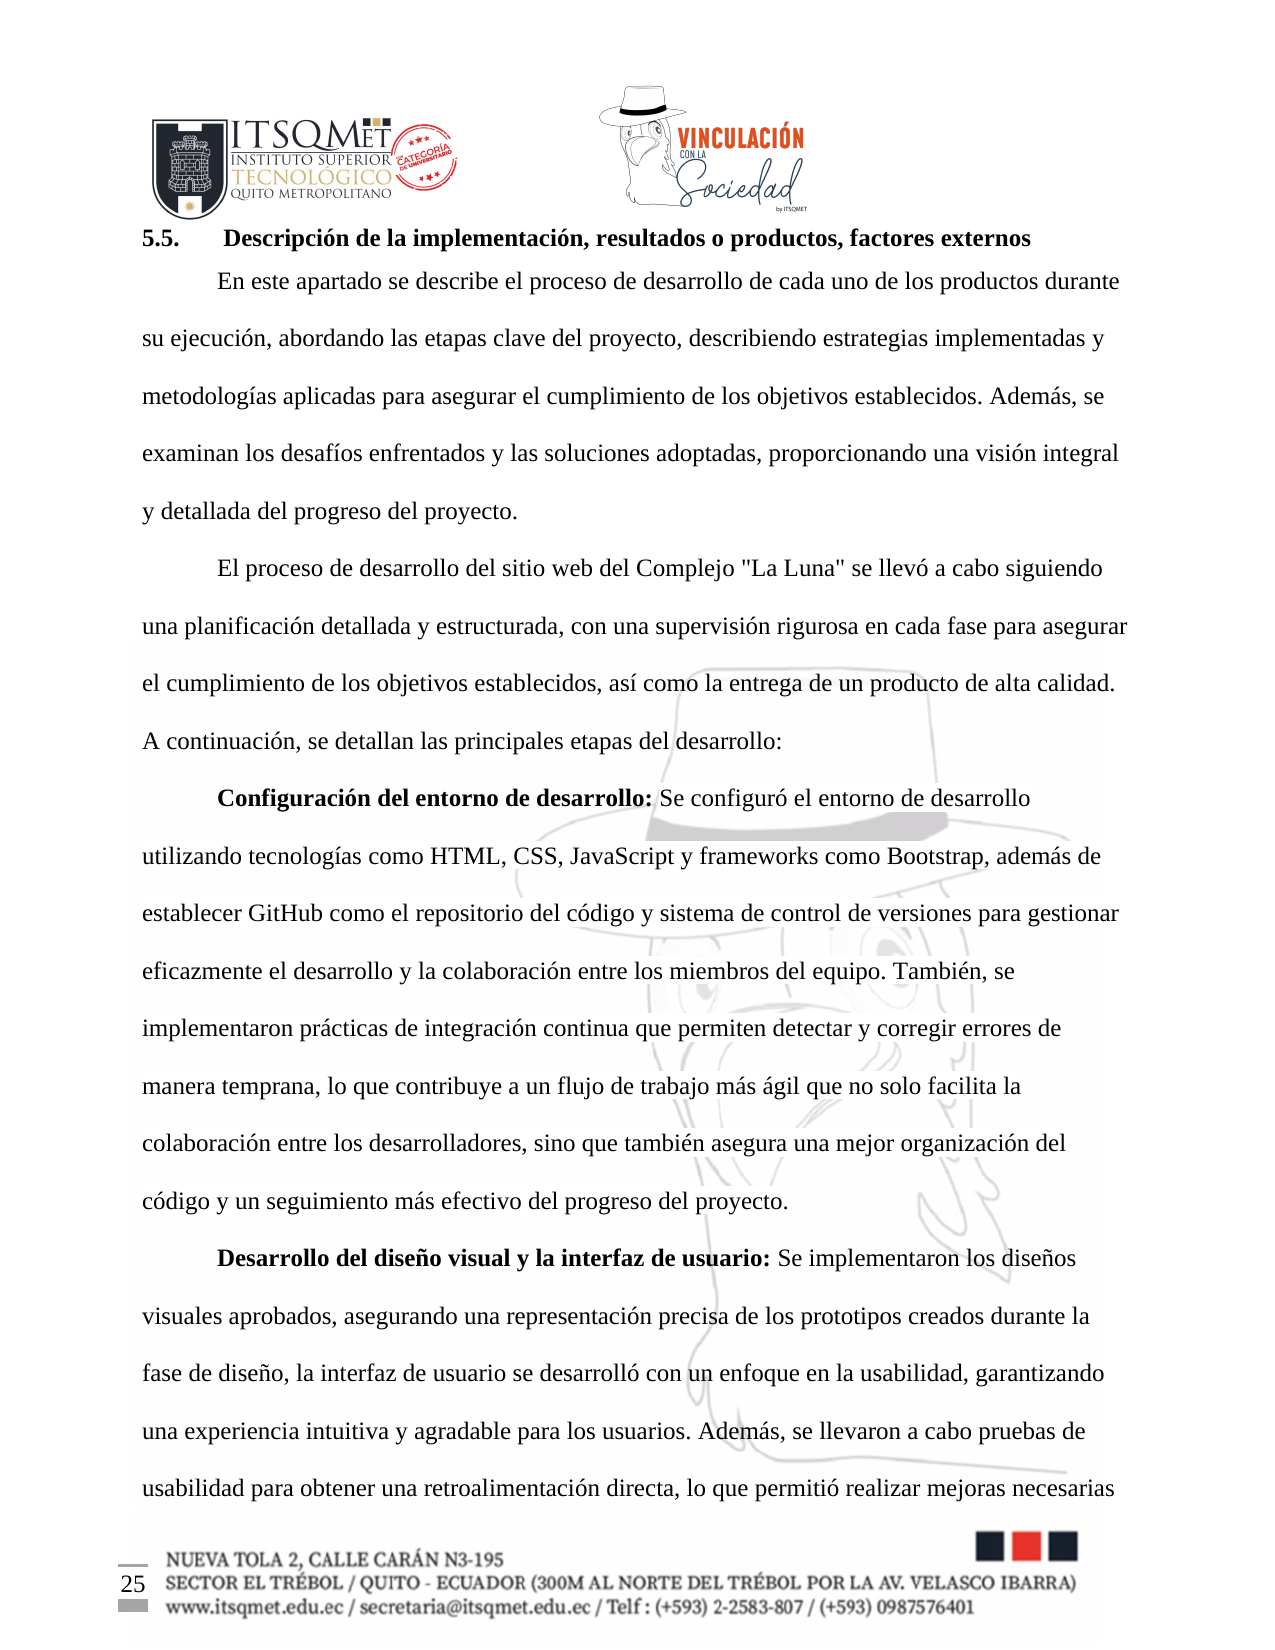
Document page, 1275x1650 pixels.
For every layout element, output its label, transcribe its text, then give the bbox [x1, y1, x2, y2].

subtitle Descripción de la implementación, resultados o productos, factores externos [142, 223, 1133, 251]
picture [64, 74, 1178, 1650]
text El proceso de desarrollo del sitio web del Complejo "La Luna" se llevó a cabo siguiendo una planificación detallada y estructurada, con una supervisión rigurosa en cada fase para asegurar el cumplimiento de los objetivos establecidos, así como la entrega de un producto de alta calidad. A continuación, se detallan las principales etapas del desarrollo: [142, 553, 1133, 754]
text Configuración del entorno de desarrollo: Se configuró el entorno de desarrollo utilizando tecnologías como HTML, CSS, JavaScript y frameworks como Bootstrap, además de establecer GitHub como el repositorio del código y sistema de control de versiones para gestionar eficazmente el desarrollo y la colaboración entre los miembros del equipo. También, se implementaron prácticas de integración continua que permiten detectar y corregir errores de manera temprana, lo que contribuye a un flujo de trabajo más ágil que no solo facilita la colaboración entre los desarrolladores, sino que también asegura una mejor organización del código y un seguimiento más efectivo del progreso del proyecto. [142, 783, 1133, 1214]
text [142, 1243, 1133, 1502]
text En este apartado se describe el proceso de desarrollo de cada uno de los productos durante su ejecución, abordando las etapas clave del proyecto, describiendo estrategias implementadas y metodologías aplicadas para asegurar el cumplimiento de los objetivos establecidos. Además, se examinan los desafíos enfrentados y las soluciones adoptadas, proporcionando una visión integral y detallada del progreso del proyecto. [142, 266, 1133, 524]
